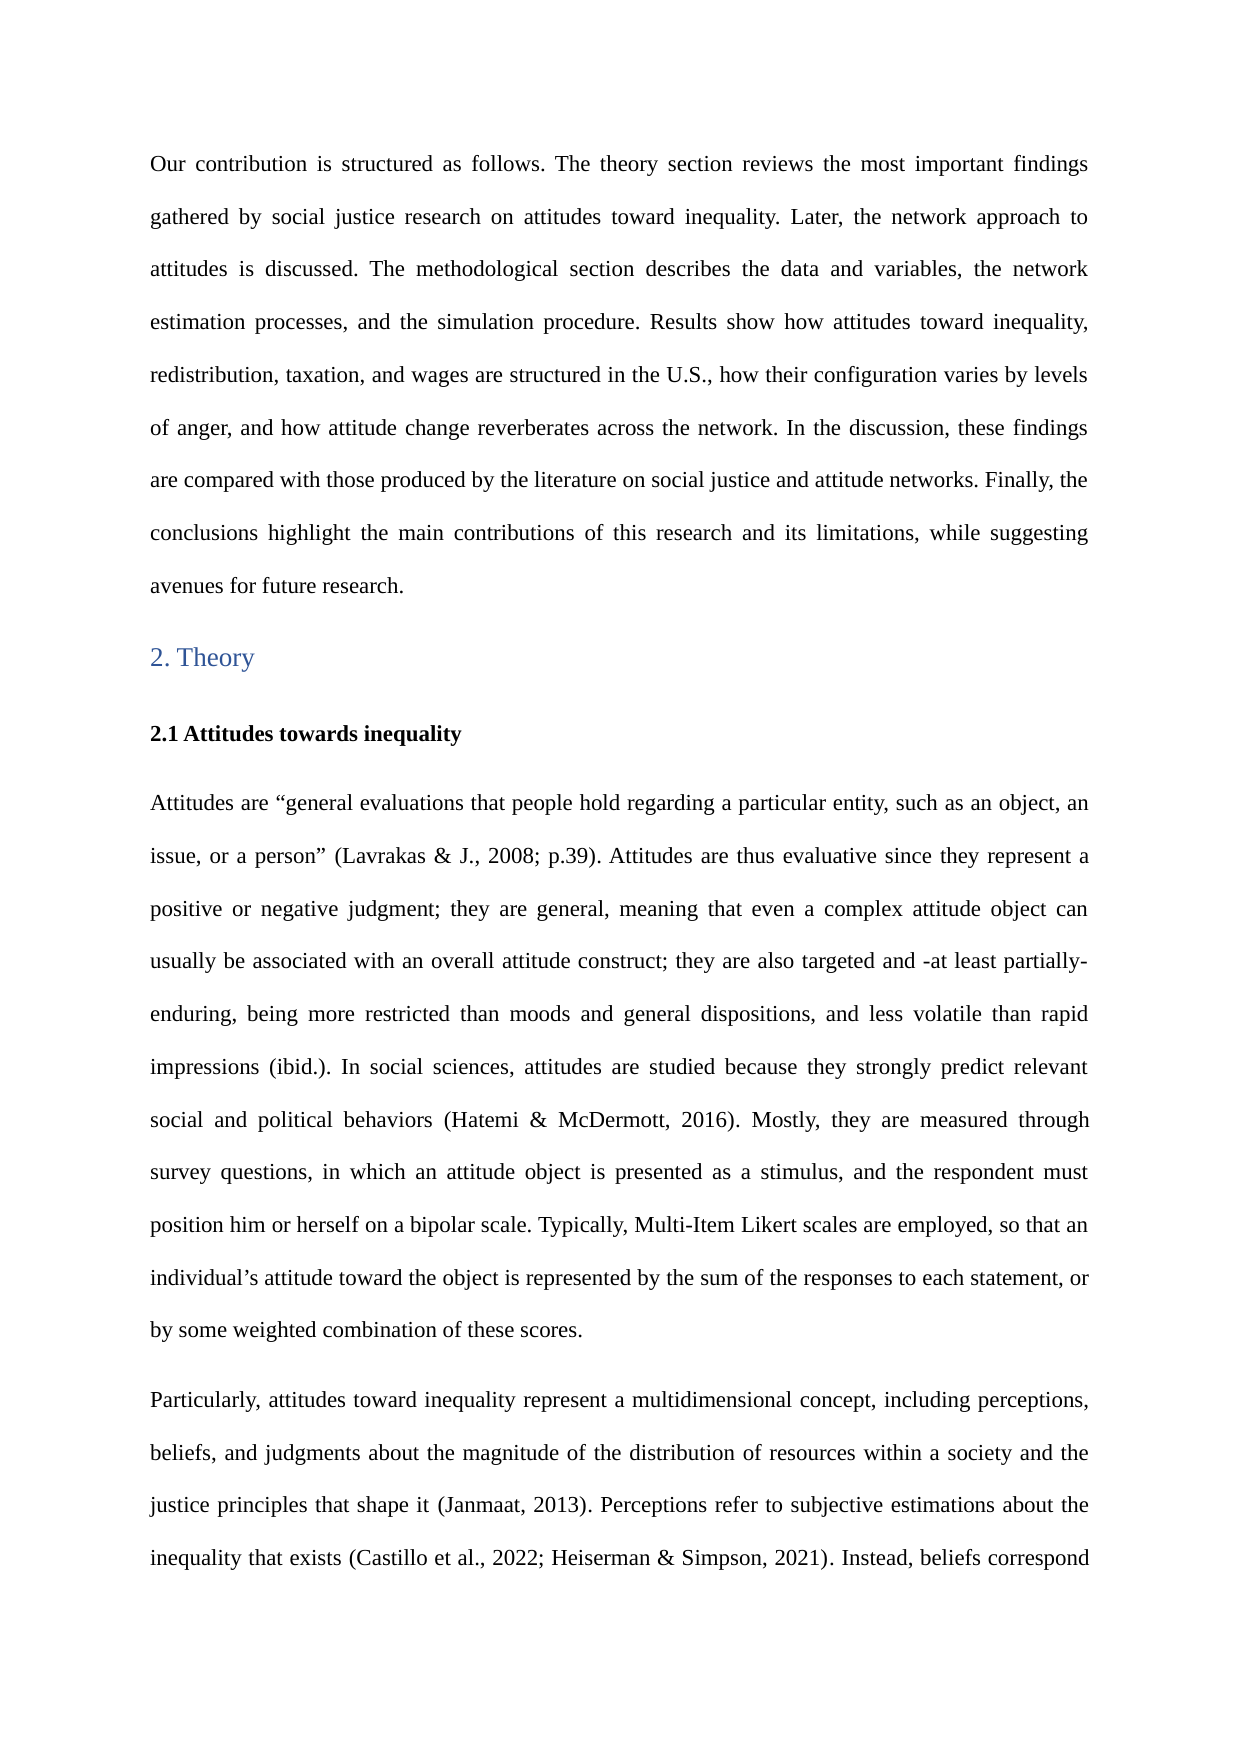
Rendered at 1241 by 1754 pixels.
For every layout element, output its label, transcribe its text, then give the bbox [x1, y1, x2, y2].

text Our contribution is structured as follows. The theory section reviews the most important findings gathered by social justice research on attitudes toward inequality. Later, the network approach to attitudes is discussed. The methodological section describes the data and variables, the network estimation processes, and the simulation procedure. Results show how attitudes toward inequality, redistribution, taxation, and wages are structured in the U.S., how their configuration varies by levels of anger, and how attitude change reverberates across the network. In the discussion, these findings are compared with those produced by the literature on social justice and attitude networks. Finally, the conclusions highlight the main contributions of this research and its limitations, while suggesting avenues for future research. [150, 150, 1090, 598]
subtitle 2.1 Attitudes towards inequality [150, 720, 1090, 746]
subtitle 2. Theory [150, 641, 1090, 672]
text Attitudes are “general evaluations that people hold regarding a particular entity, such as an object, an issue, or a person” (Lavrakas & J., 2008; p.39). Attitudes are thus evaluative since they represent a positive or negative judgment; they are general, meaning that even a complex attitude object can usually be associated with an overall attitude construct; they are also targeted and -at least partially- enduring, being more restricted than moods and general dispositions, and less volatile than rapid impressions (ibid.). In social sciences, attitudes are studied because they strongly predict relevant social and political behaviors (Hatemi & McDermott, 2016). Mostly, they are measured through survey questions, in which an attitude object is presented as a stimulus, and the respondent must position him or herself on a bipolar scale. Typically, Multi-Item Likert scales are employed, so that an individual’s attitude toward the object is represented by the sum of the responses to each statement, or by some weighted combination of these scores. [150, 789, 1090, 1343]
